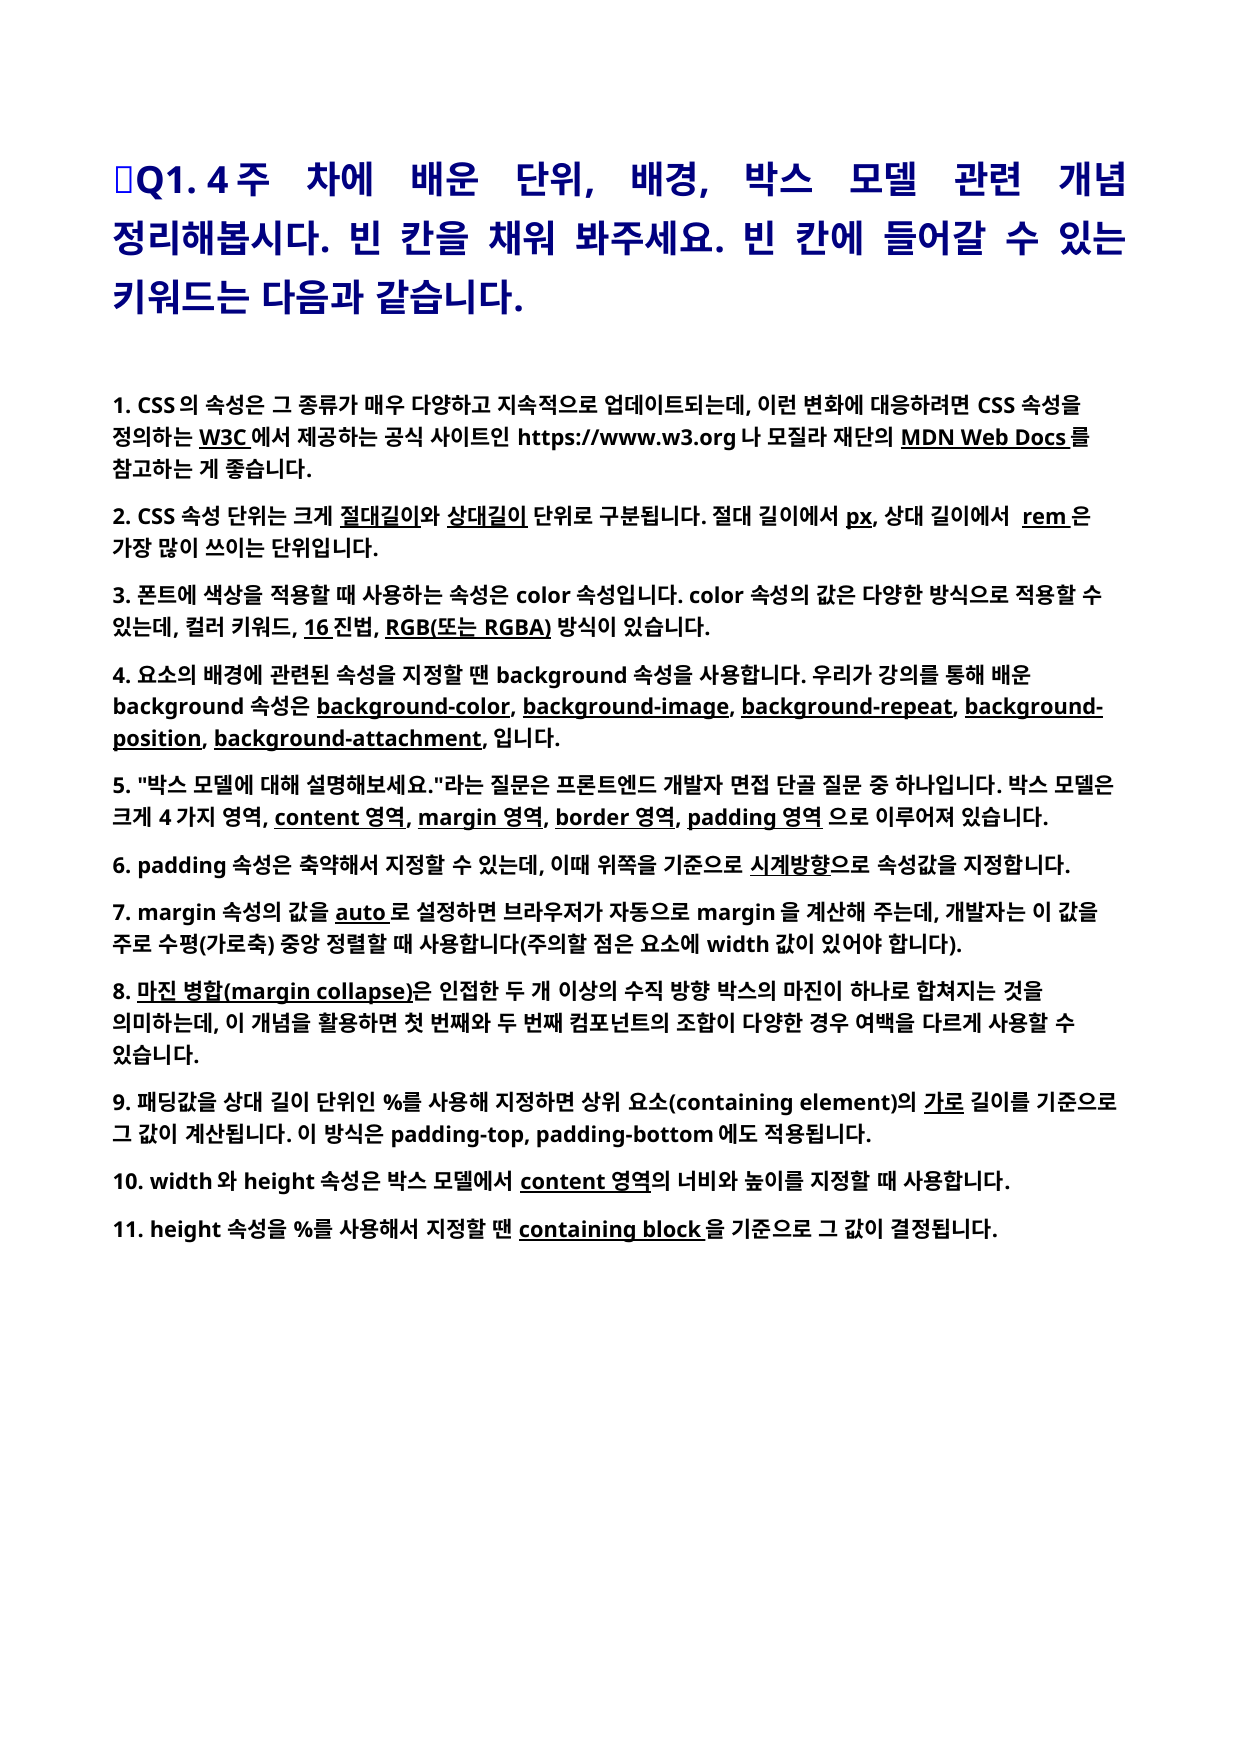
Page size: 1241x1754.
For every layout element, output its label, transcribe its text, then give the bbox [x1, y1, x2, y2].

text 10. width와 height 속성은 박스 모델에서 content 영역의 너비와 높이를 지정할 때 사용합니다. [112, 1164, 1128, 1196]
text 2. CSS 속성 단위는 크게 절대길이와 상대길이 단위로 구분됩니다. 절대 길이에서 px, 상대 길이에서 rem은 가장 많이 쓰이는 단위입니다. [112, 499, 1128, 563]
text 8. 마진 병합(margin collapse)은 인접한 두 개 이상의 수직 방향 박스의 마진이 하나로 합쳐지는 것을 의미하는데, 이 개념을 활용하면 첫 번째와 두 번째 컴포넌트의 조합이 다양한 경우 여백을 다르게 사용할 수 있습니다. [112, 974, 1128, 1069]
text 📌Q1. 4주 차에 배운 단위, 배경, 박스 모델 관련 개념 정리해봅시다. 빈 칸을 채워 봐주세요. 빈 칸에 들어갈 수 있는 키워드는 다음과 같습니다. [112, 150, 1128, 322]
text 9. 패딩값을 상대 길이 단위인 %를 사용해 지정하면 상위 요소(containing element)의 가로 길이를 기준으로 그 값이 계산됩니다. 이 방식은 padding-top, padding-bottom에도 적용됩니다. [112, 1085, 1128, 1149]
text 6. padding 속성은 축약해서 지정할 수 있는데, 이때 위쪽을 기준으로 시계방향으로 속성값을 지정합니다. [112, 848, 1128, 879]
text 7. margin 속성의 값을 auto로 설정하면 브라우저가 자동으로 margin을 계산해 주는데, 개발자는 이 값을 주로 수평(가로축) 중앙 정렬할 때 사용합니다(주의할 점은 요소에 width 값이 있어야 합니다). [112, 895, 1128, 959]
text 5. "박스 모델에 대해 설명해보세요."라는 질문은 프론트엔드 개발자 면접 단골 질문 중 하나입니다. 박스 모델은 크게 4가지 영역, content 영역, margin 영역, border 영역, padding 영역 으로 이루어져 있습니다. [112, 768, 1128, 832]
text 4. 요소의 배경에 관련된 속성을 지정할 땐 background 속성을 사용합니다. 우리가 강의를 통해 배운 background 속성은 background-color, background-image, background-repeat, background-position, background-attachment, 입니다. [112, 658, 1128, 753]
text 3. 폰트에 색상을 적용할 때 사용하는 속성은 color 속성입니다. color 속성의 값은 다양한 방식으로 적용할 수 있는데, 컬러 키워드, 16진법, RGB(또는 RGBA) 방식이 있습니다. [112, 578, 1128, 642]
text 11. height 속성을 %를 사용해서 지정할 땐 containing block을 기준으로 그 값이 결정됩니다. [112, 1212, 1128, 1243]
text 1. CSS의 속성은 그 종류가 매우 다양하고 지속적으로 업데이트되는데, 이런 변화에 대응하려면 CSS 속성을 정의하는 W3C에서 제공하는 공식 사이트인 https://www.w3.org나 모질라 재단의 MDN Web Docs를 참고하는 게 좋습니다. [112, 388, 1128, 484]
